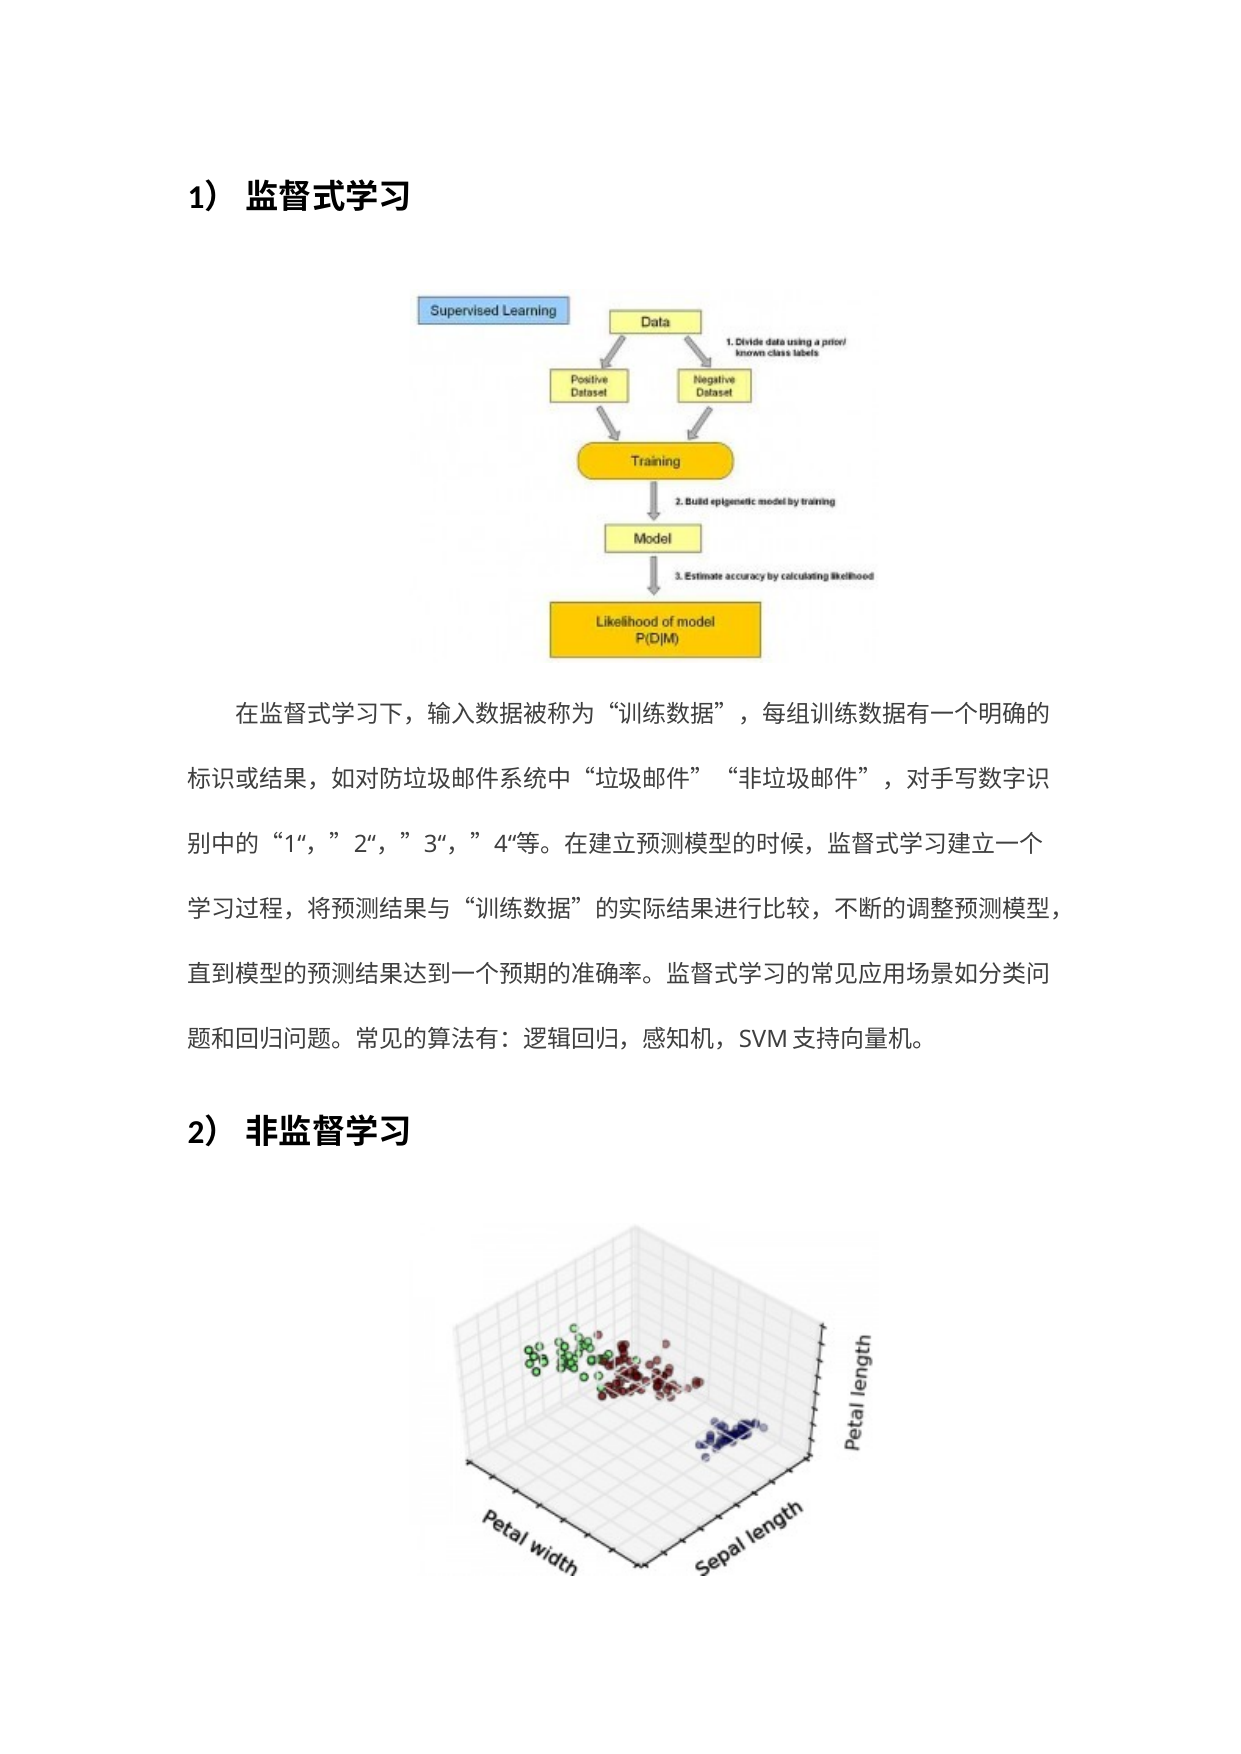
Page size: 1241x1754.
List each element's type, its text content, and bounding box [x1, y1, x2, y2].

subtitle 非监督学习 [187, 1097, 1053, 1162]
picture [409, 289, 879, 663]
subtitle 监督式学习 [187, 162, 1053, 227]
picture [409, 1223, 879, 1576]
text 在监督式学习下，输入数据被称为“训练数据”，每组训练数据有一个明确的标识或结果，如对防垃圾邮件系统中“垃圾邮件”“非垃圾邮件”，对手写数字识别中的“1“，”2“，”3“，”4“等。在建立预测模型的时候，监督式学习建立一个学习过程，将预测结果与“训练数据”的实际结果进行比较，不断的调整预测模型，直到模型的预测结果达到一个预期的准确率。监督式学习的常见应用场景如分类问题和回归问题。常见的算法有：逻辑回归，感知机，SVM支持向量机。 [187, 679, 1053, 1069]
